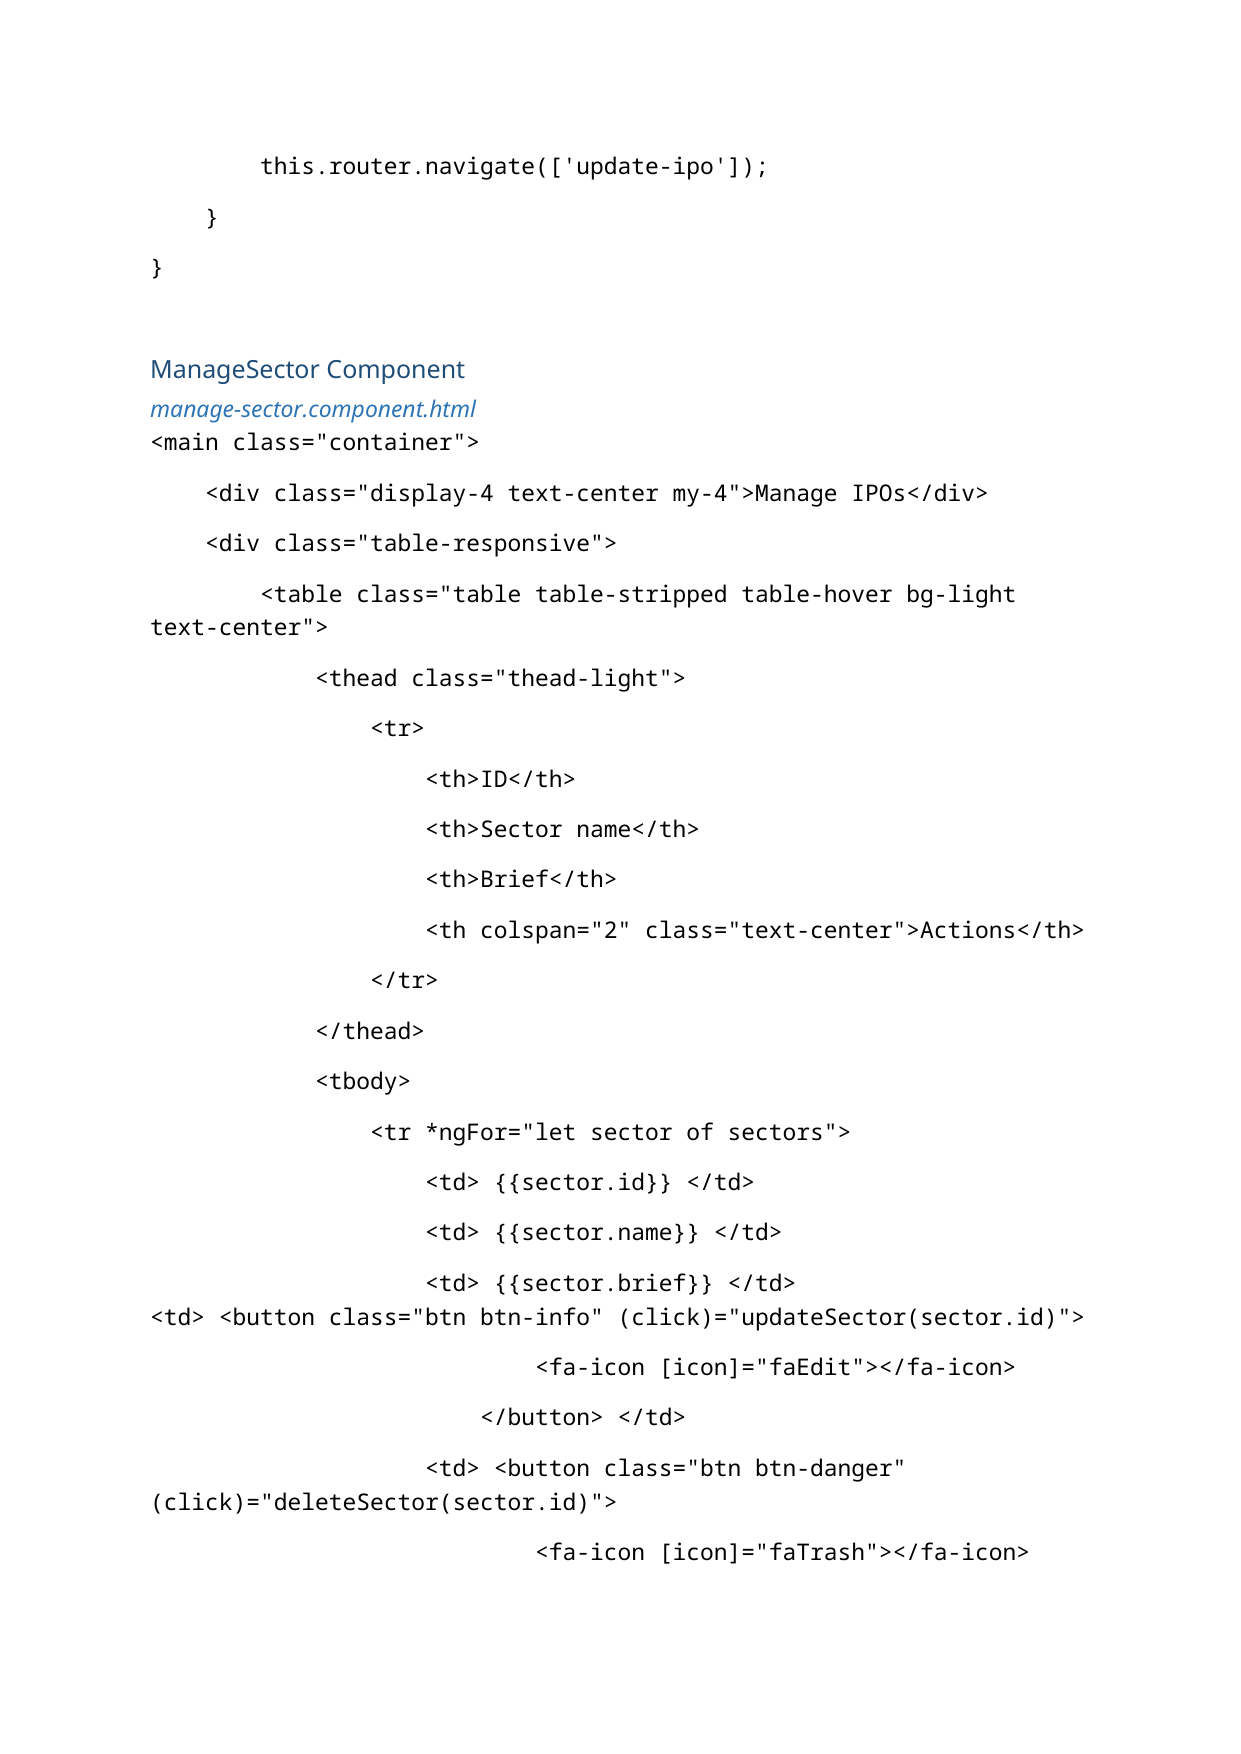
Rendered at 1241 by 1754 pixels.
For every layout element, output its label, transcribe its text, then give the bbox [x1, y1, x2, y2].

text <thead class="thead-light"> [150, 662, 1090, 693]
text } [150, 200, 1090, 232]
text </tr> [150, 964, 1090, 996]
text <fa-icon [icon]="faEdit"></fa-icon> [150, 1351, 1090, 1382]
text </button> </td> [150, 1401, 1090, 1433]
text <td> {{sector.brief}} </td> <td> <button class="btn btn-info" (click)="updateSector(sector.id)"> [150, 1267, 1090, 1332]
subtitle manage-sector.component.html [150, 393, 1090, 424]
text <tr *ngFor="let sector of sectors"> [150, 1116, 1090, 1147]
text <div class="display-4 text-center my-4">Manage IPOs</div> [150, 477, 1090, 508]
text <td> <button class="btn btn-danger" (click)="deleteSector(sector.id)"> [150, 1452, 1090, 1517]
text <tbody> [150, 1065, 1090, 1096]
text <main class="container"> [150, 426, 1090, 458]
text this.router.navigate(['update-ipo']); [150, 150, 1090, 181]
text <td> {{sector.name}} </td> [150, 1216, 1090, 1248]
text <td> {{sector.id}} </td> [150, 1166, 1090, 1197]
text <th>ID</th> [150, 763, 1090, 794]
text } [150, 251, 1090, 282]
text <th>Sector name</th> [150, 813, 1090, 844]
text <fa-icon [icon]="faTrash"></fa-icon> [150, 1536, 1090, 1567]
subtitle ManageSector Component [150, 352, 1090, 386]
text <th colspan="2" class="text-center">Actions</th> [150, 914, 1090, 945]
text </thead> [150, 1015, 1090, 1046]
text <tr> [150, 712, 1090, 743]
text <th>Brief</th> [150, 863, 1090, 895]
text <table class="table table-stripped table-hover bg-light text-center"> [150, 578, 1090, 643]
text <div class="table-responsive"> [150, 527, 1090, 558]
